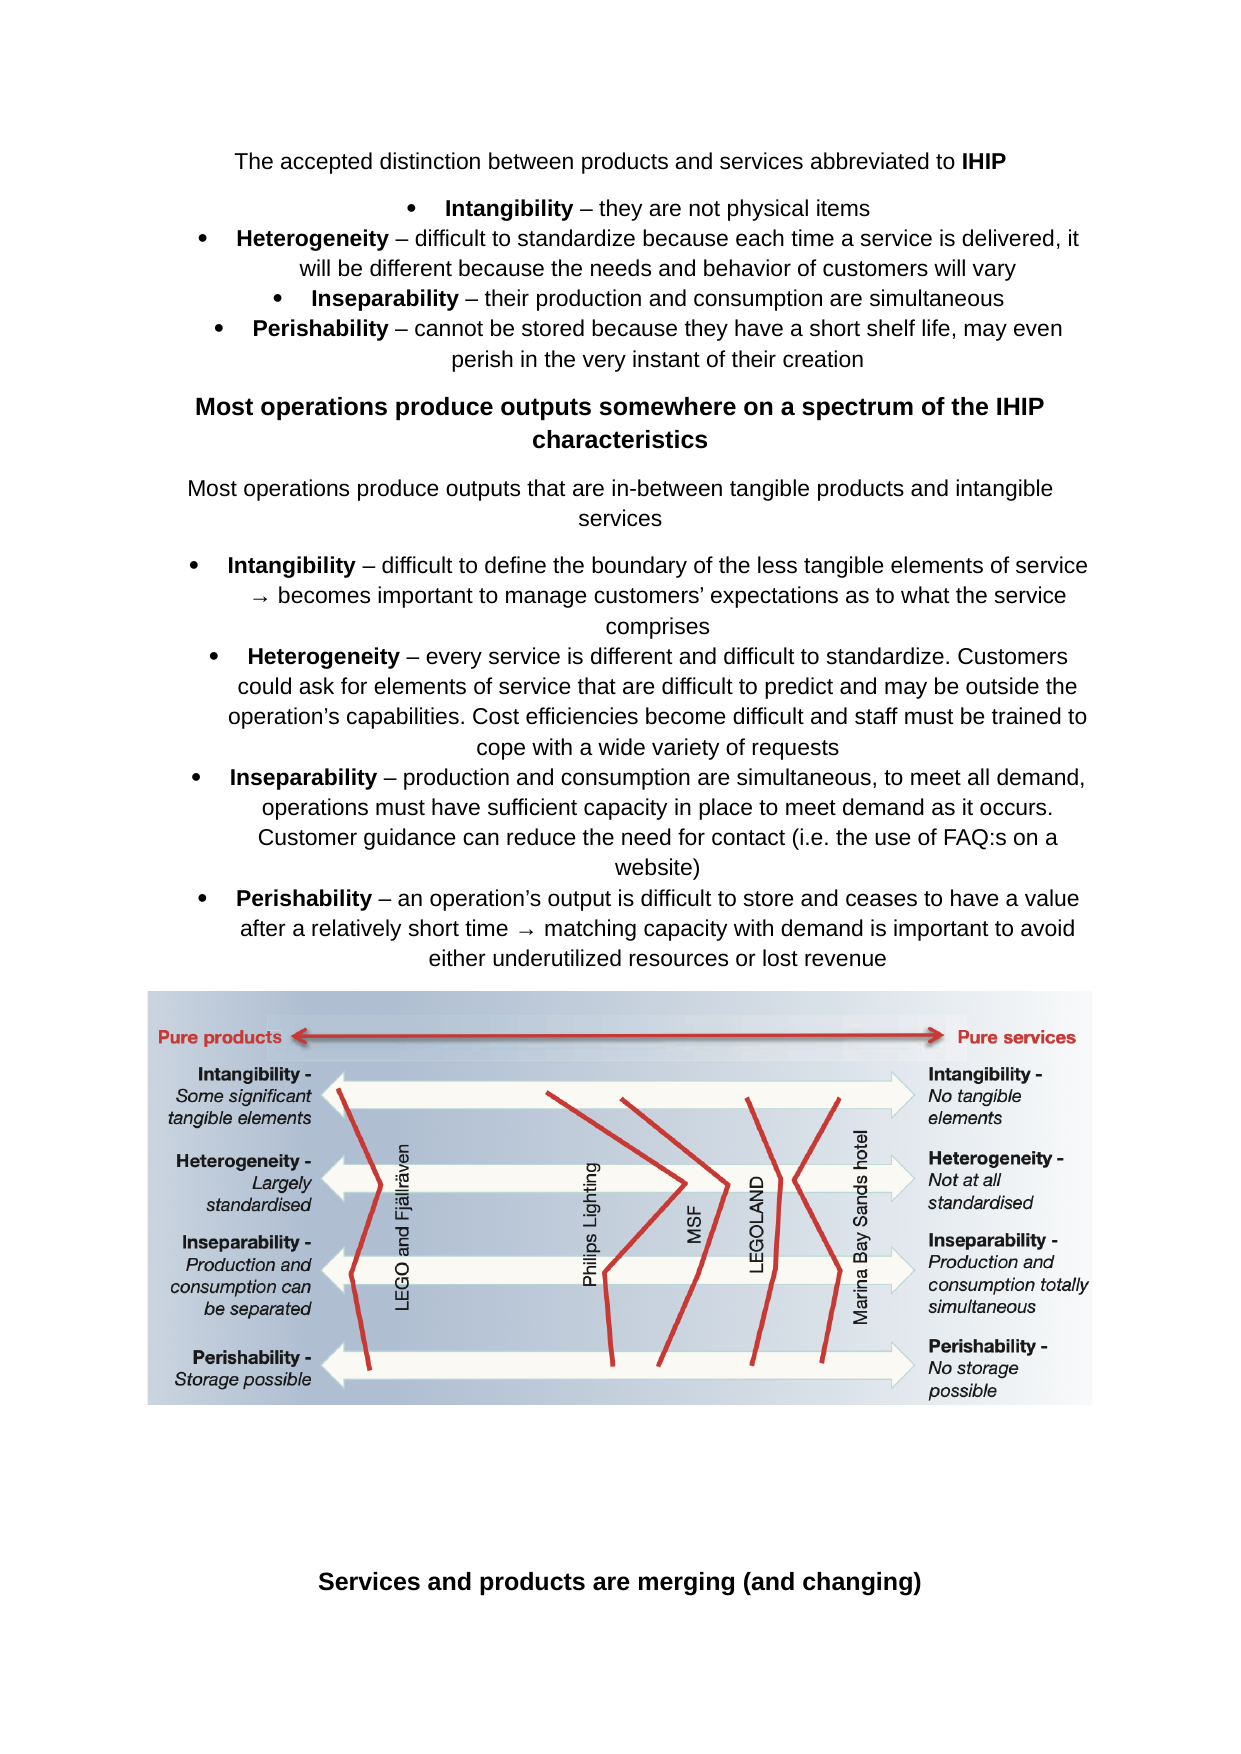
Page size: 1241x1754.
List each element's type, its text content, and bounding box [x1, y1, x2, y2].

text The accepted distinction between products and services abbreviated to IHIP [148, 148, 1093, 174]
list Intangibility – difficult to define the boundary of the less tangible elements of service → becomes important to manage customers’ expectations as to what the service comprises [185, 552, 1093, 639]
list Heterogeneity – every service is different and difficult to standardize. Customers could ask for elements of service that are difficult to predict and may be outside the operation’s capabilities. Cost efficiencies become difficult and staff must be trained to cope with a wide variety of requests [185, 643, 1093, 760]
list Inseparability – production and consumption are simultaneous, to meet all demand, operations must have sufficient capacity in place to meet demand as it occurs. Customer guidance can reduce the need for contact (i.e. the use of FAQ:s on a website) [185, 764, 1093, 881]
list Intangibility – they are not physical items [185, 194, 1093, 221]
list Perishability – an operation’s output is difficult to store and ceases to have a value after a relatively short time → matching capacity with demand is important to avoid either underutilized resources or lost revenue [185, 884, 1093, 971]
text Most operations produce outputs somewhere on a spectrum of the IHIP characteristics [148, 392, 1093, 454]
picture [147, 991, 1093, 1405]
text Most operations produce outputs that are in-between tangible products and intangible services [148, 475, 1093, 532]
text Services and products are merging (and changing) [148, 1567, 1093, 1595]
list Inseparability – their production and consumption are simultaneous [185, 285, 1093, 311]
list Perishability – cannot be stored because they have a short shelf life, may even perish in the very instant of their creation [185, 315, 1093, 372]
list Heterogeneity – difficult to standardize because each time a service is delivered, it will be different because the needs and behavior of customers will vary [185, 225, 1093, 281]
